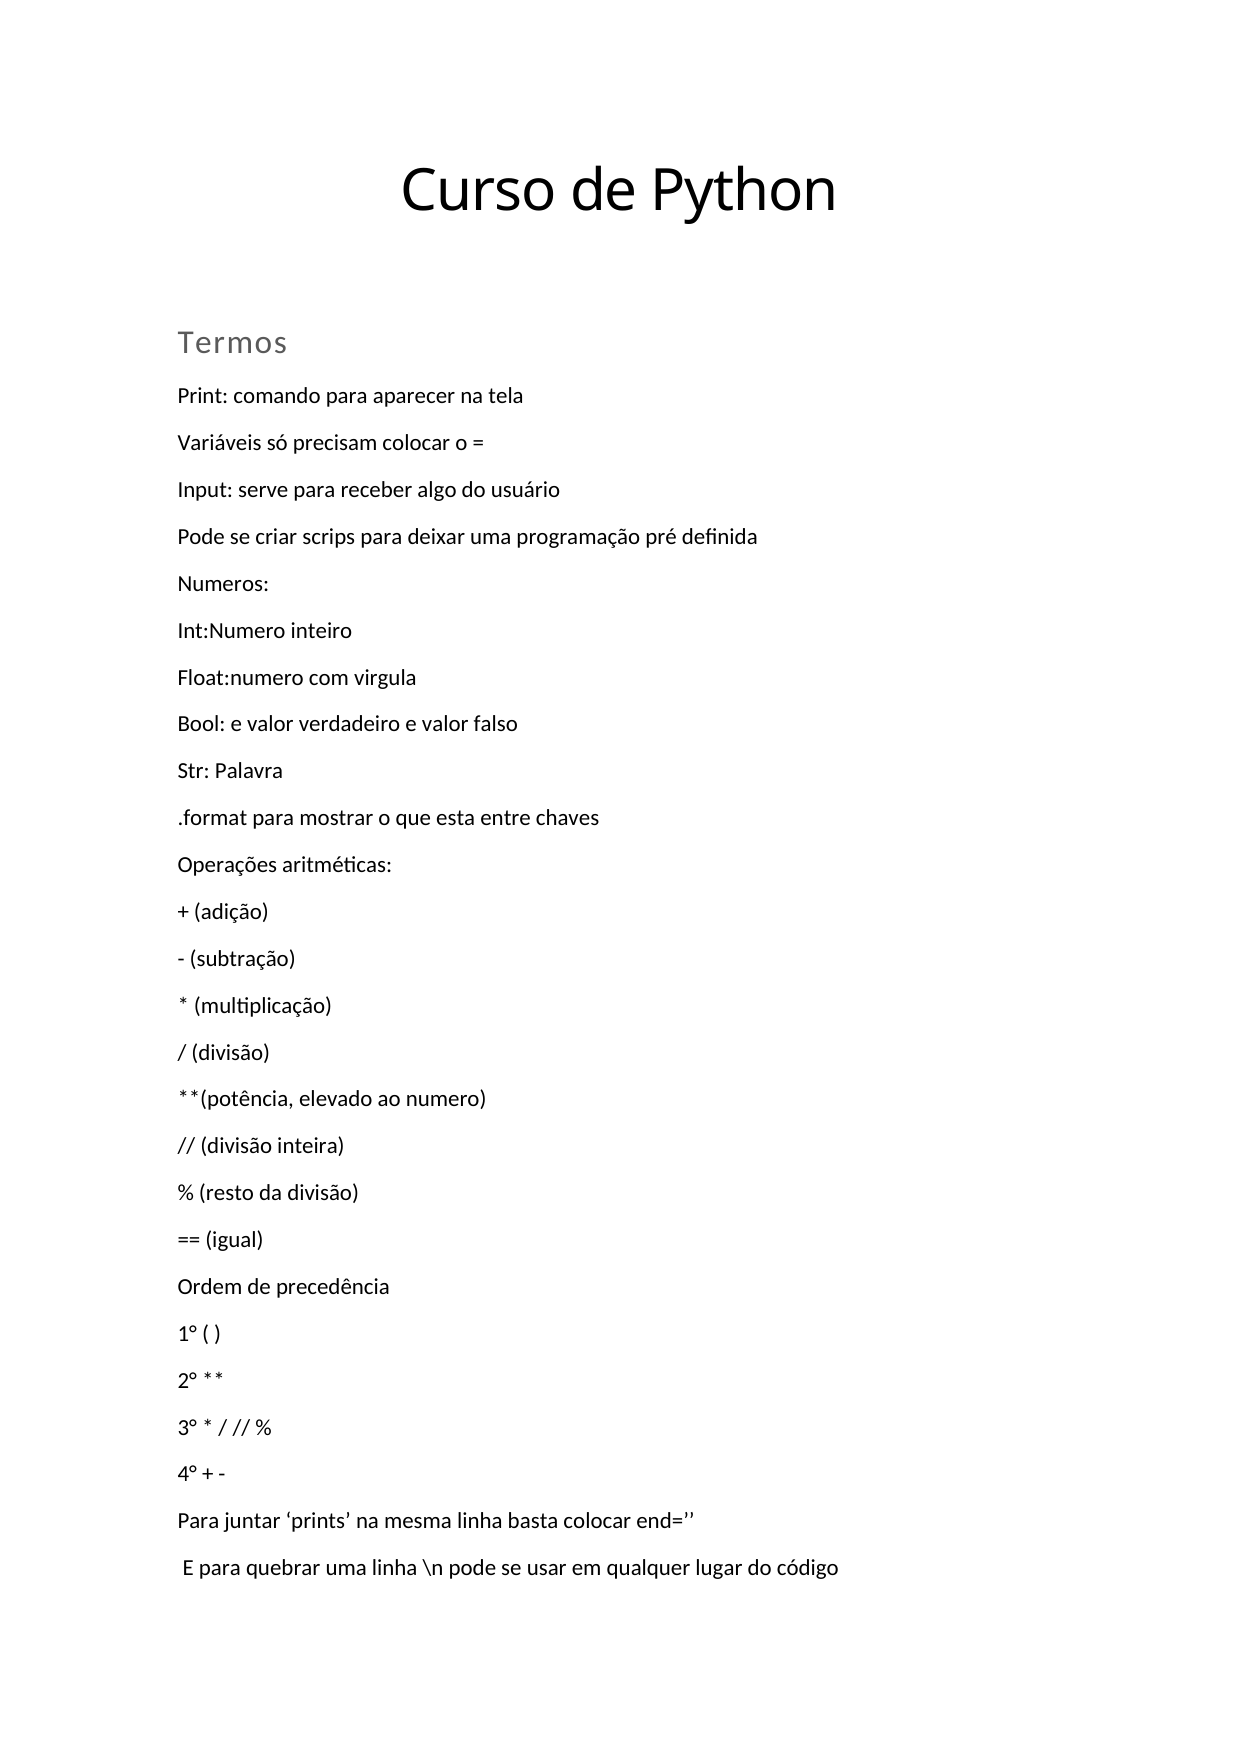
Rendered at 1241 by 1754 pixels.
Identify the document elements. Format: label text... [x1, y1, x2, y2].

text E para quebrar uma linha \n pode se usar em qualquer lugar do código [177, 1553, 1063, 1581]
text + (adição) [177, 897, 1063, 925]
text Operações aritméticas: [177, 850, 1063, 878]
text 3° * / // % [177, 1413, 1063, 1441]
text == (igual) [177, 1225, 1063, 1253]
text 2° ** [177, 1366, 1063, 1394]
text Input: serve para receber algo do usuário [177, 475, 1063, 503]
text Bool: e valor verdadeiro e valor falso [177, 709, 1063, 738]
text % (resto da divisão) [177, 1178, 1063, 1206]
text **(potência, elevado ao numero) [177, 1084, 1063, 1113]
text // (divisão inteira) [177, 1131, 1063, 1159]
text Pode se criar scrips para deixar uma programação pré definida [177, 522, 1063, 550]
text - (subtração) [177, 944, 1063, 972]
text / (divisão) [177, 1038, 1063, 1066]
subtitle Termos [177, 321, 1063, 362]
text Variáveis só precisam colocar o = [177, 428, 1063, 456]
text Para juntar ‘prints’ na mesma linha basta colocar end=’’ [177, 1506, 1063, 1534]
title Curso de Python [177, 148, 1063, 227]
text .format para mostrar o que esta entre chaves [177, 803, 1063, 831]
text 1° ( ) [177, 1319, 1063, 1347]
text Str: Palavra [177, 756, 1063, 784]
text Ordem de precedência [177, 1272, 1063, 1300]
text Print: comando para aparecer na tela [177, 381, 1063, 409]
text Numeros: [177, 569, 1063, 597]
text Int:Numero inteiro [177, 616, 1063, 644]
text 4° + - [177, 1459, 1063, 1488]
text * (multiplicação) [177, 991, 1063, 1019]
text Float:numero com virgula [177, 663, 1063, 691]
